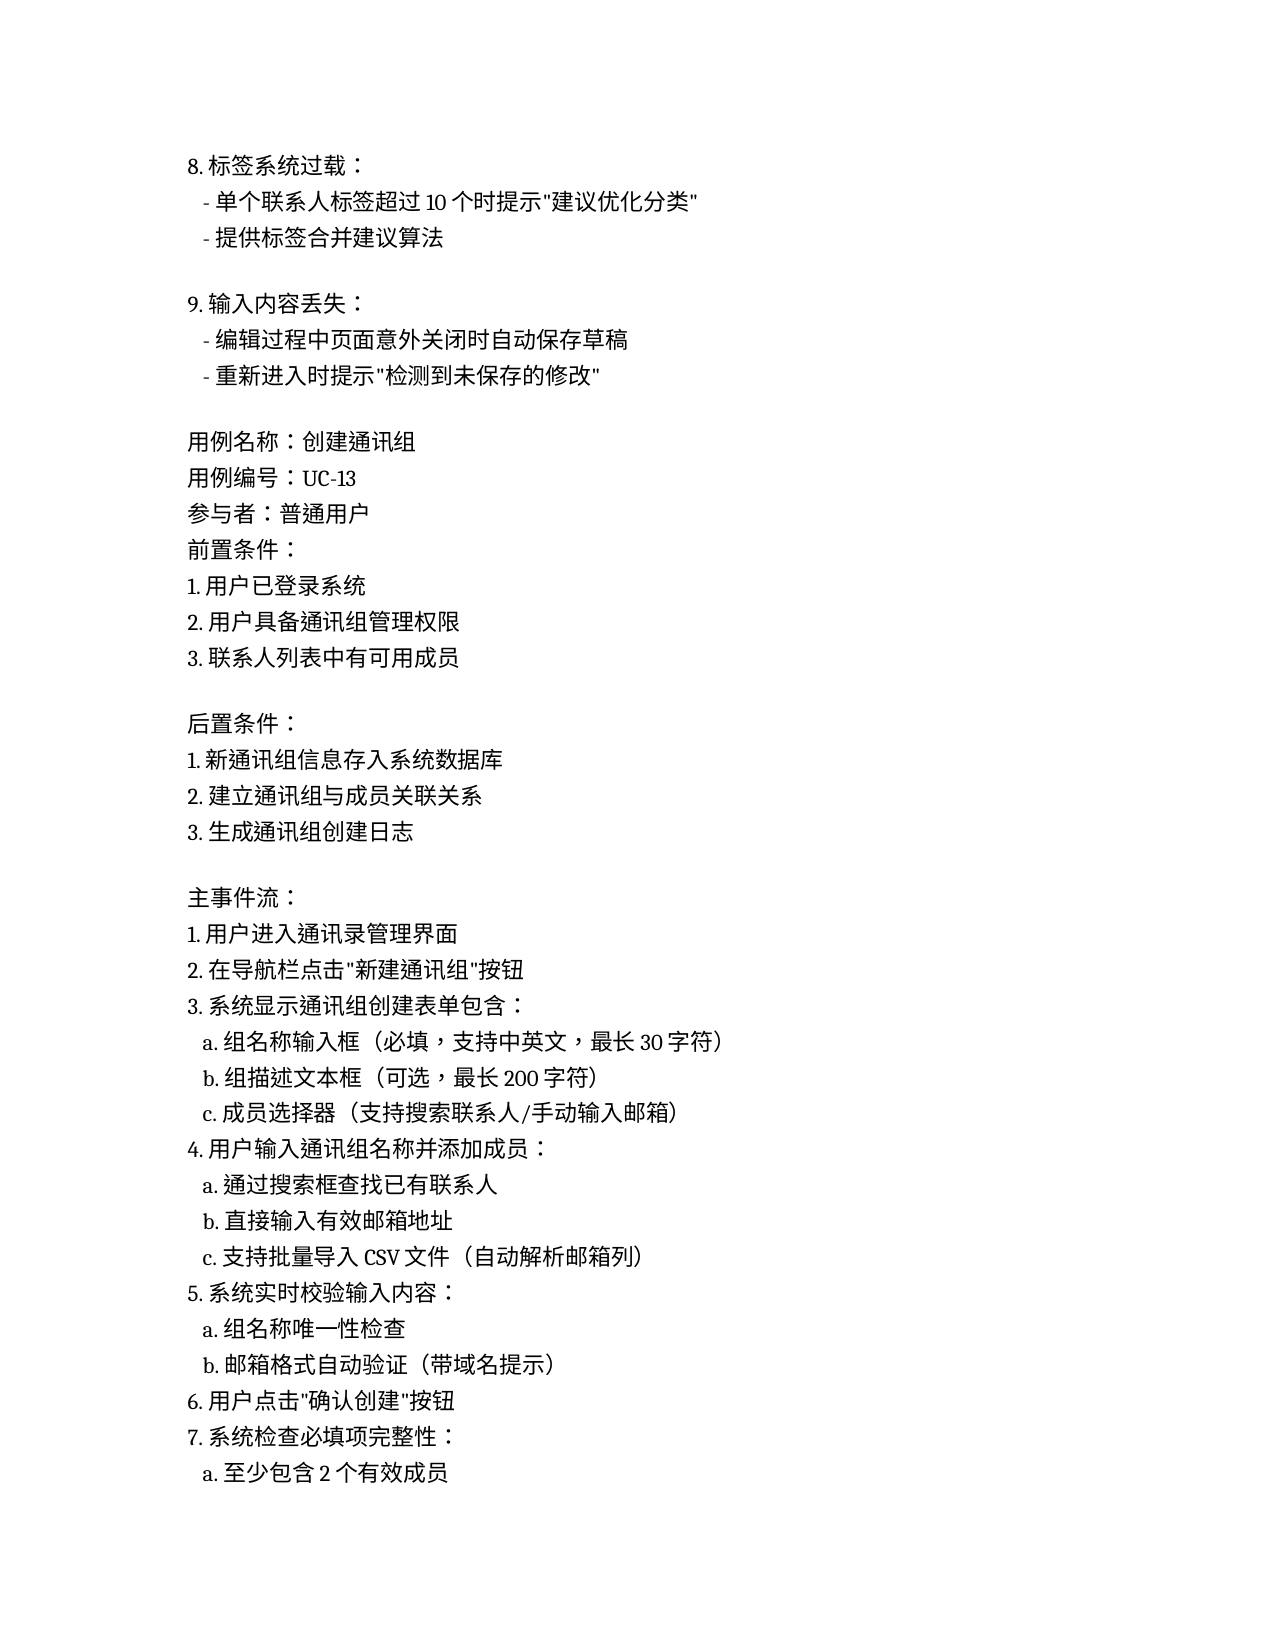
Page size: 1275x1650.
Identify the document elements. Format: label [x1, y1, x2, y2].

text [187, 150, 1087, 1488]
